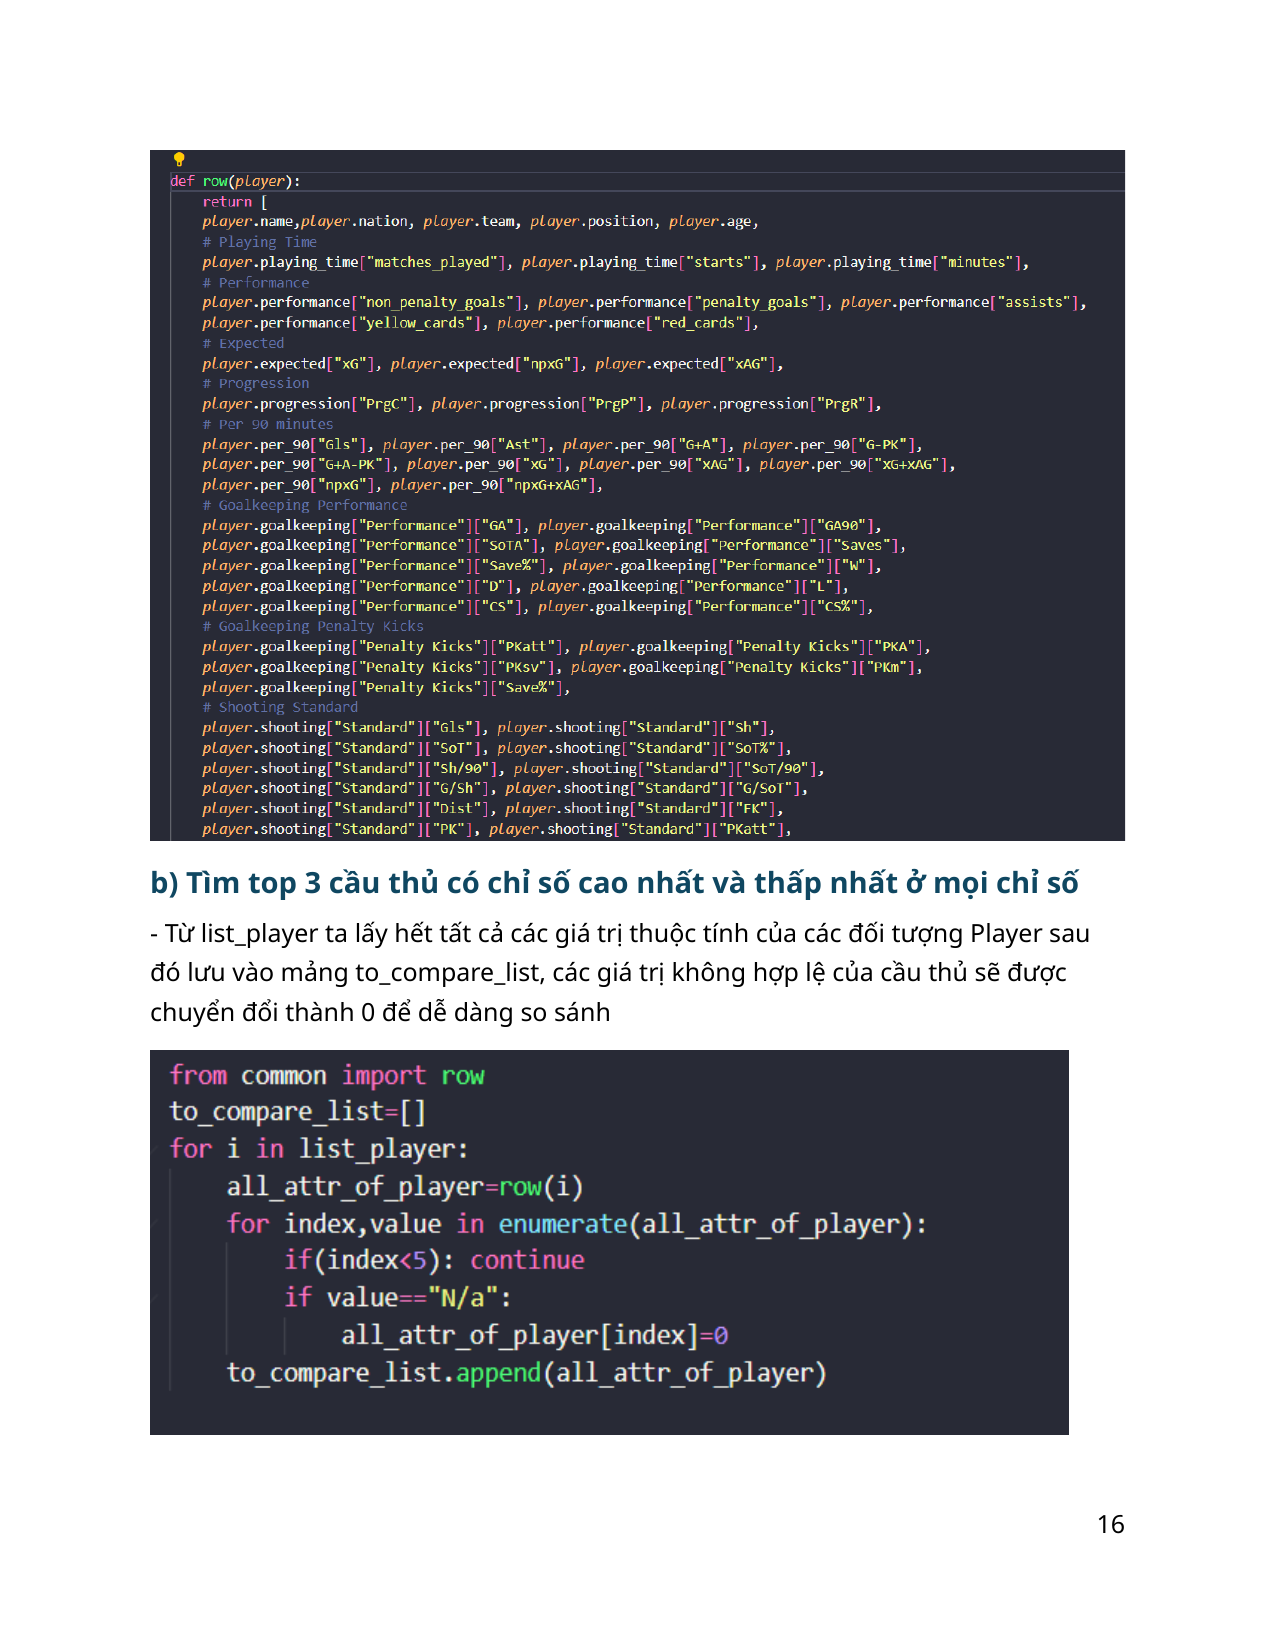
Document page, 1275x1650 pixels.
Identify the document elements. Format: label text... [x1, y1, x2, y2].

subtitle b) Tìm top 3 cầu thủ có chỉ số cao nhất và thấp nhất ở mọi chỉ số [150, 862, 1125, 902]
picture [150, 1050, 1069, 1435]
text - Từ list_player ta lấy hết tất cả các giá trị thuộc tính của các đối tượng Player sau đó lưu vào mảng to_compare_list, các giá trị không hợp lệ của cầu thủ sẽ được chuyển đổi thành 0 để dễ dàng so sánh [150, 916, 1125, 1028]
picture [150, 150, 1125, 841]
